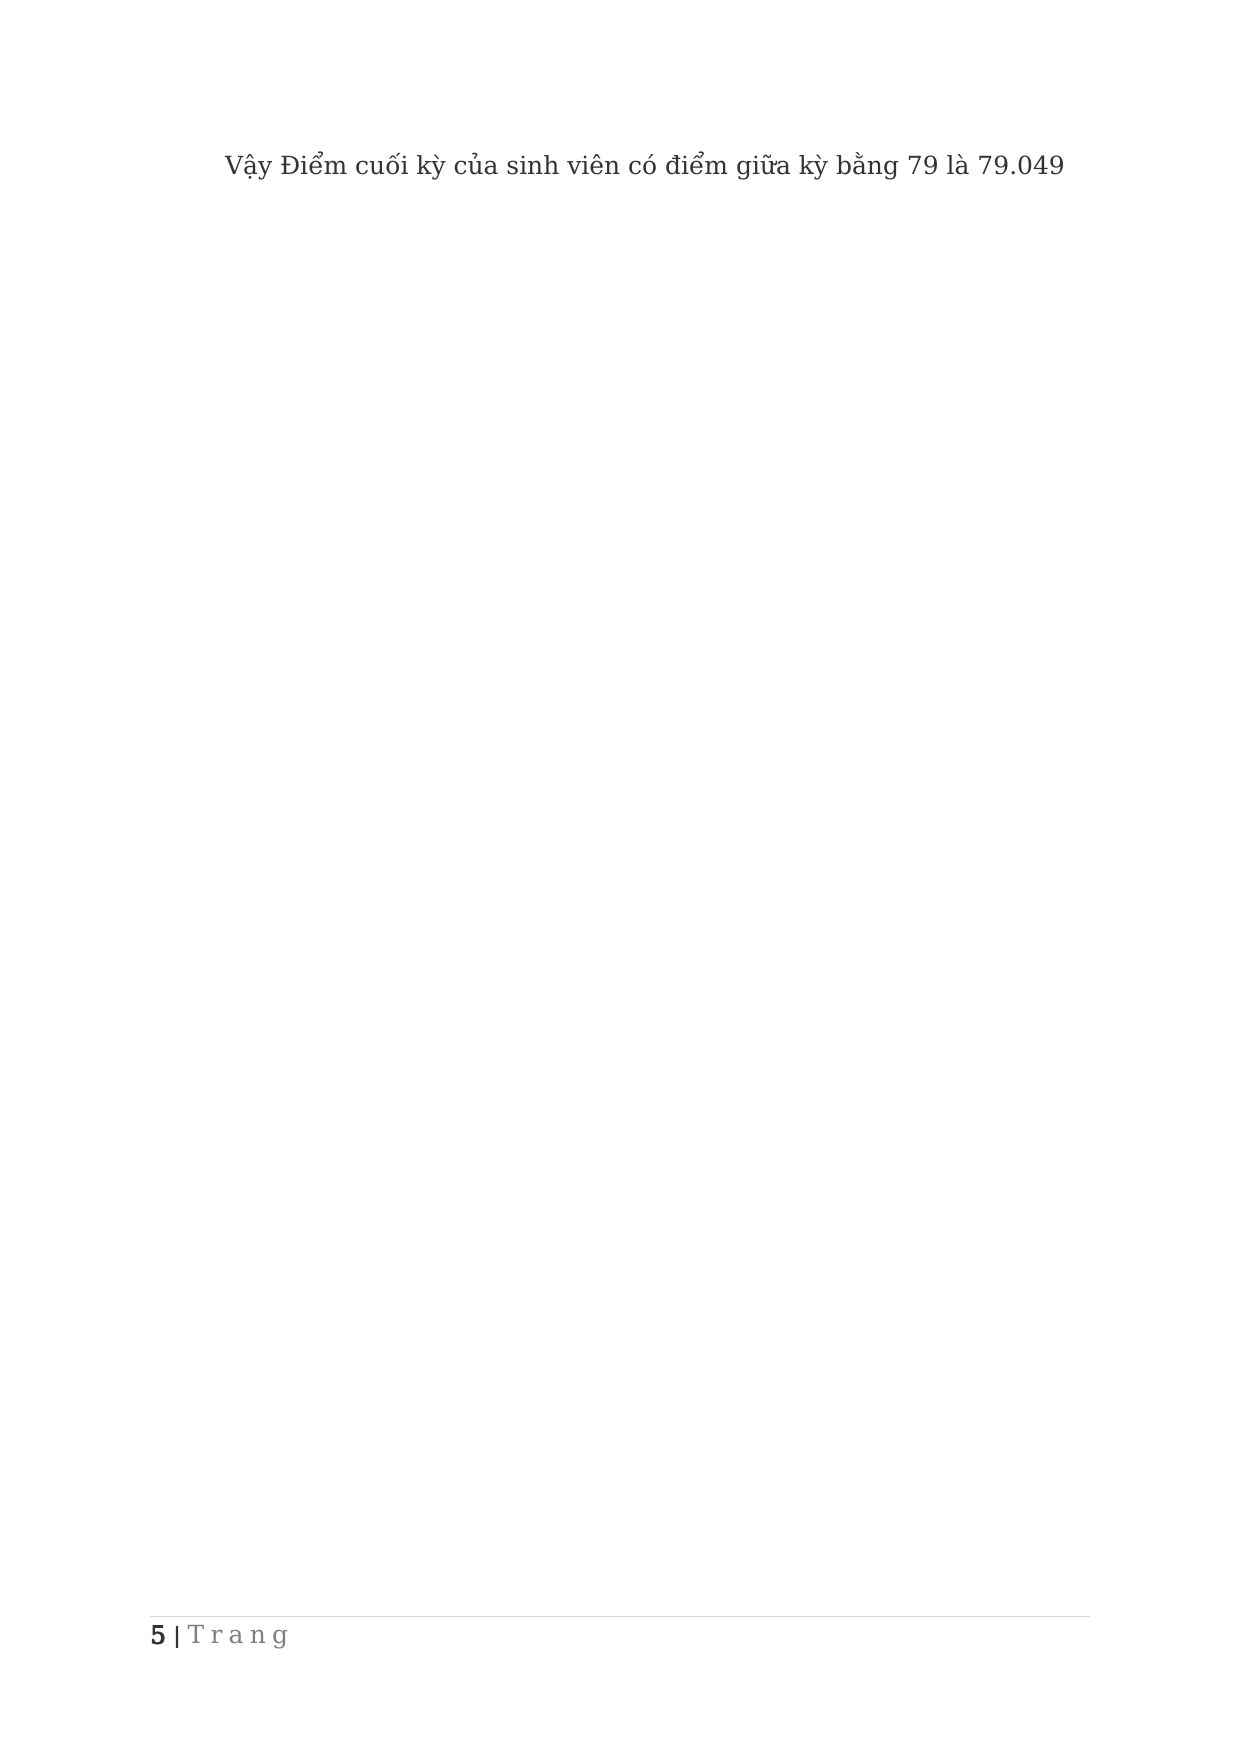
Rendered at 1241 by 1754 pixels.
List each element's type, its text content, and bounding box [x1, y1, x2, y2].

text Vậy Điểm cuối kỳ của sinh viên có điểm giữa kỳ bằng 79 là 79.049 [225, 150, 1090, 180]
